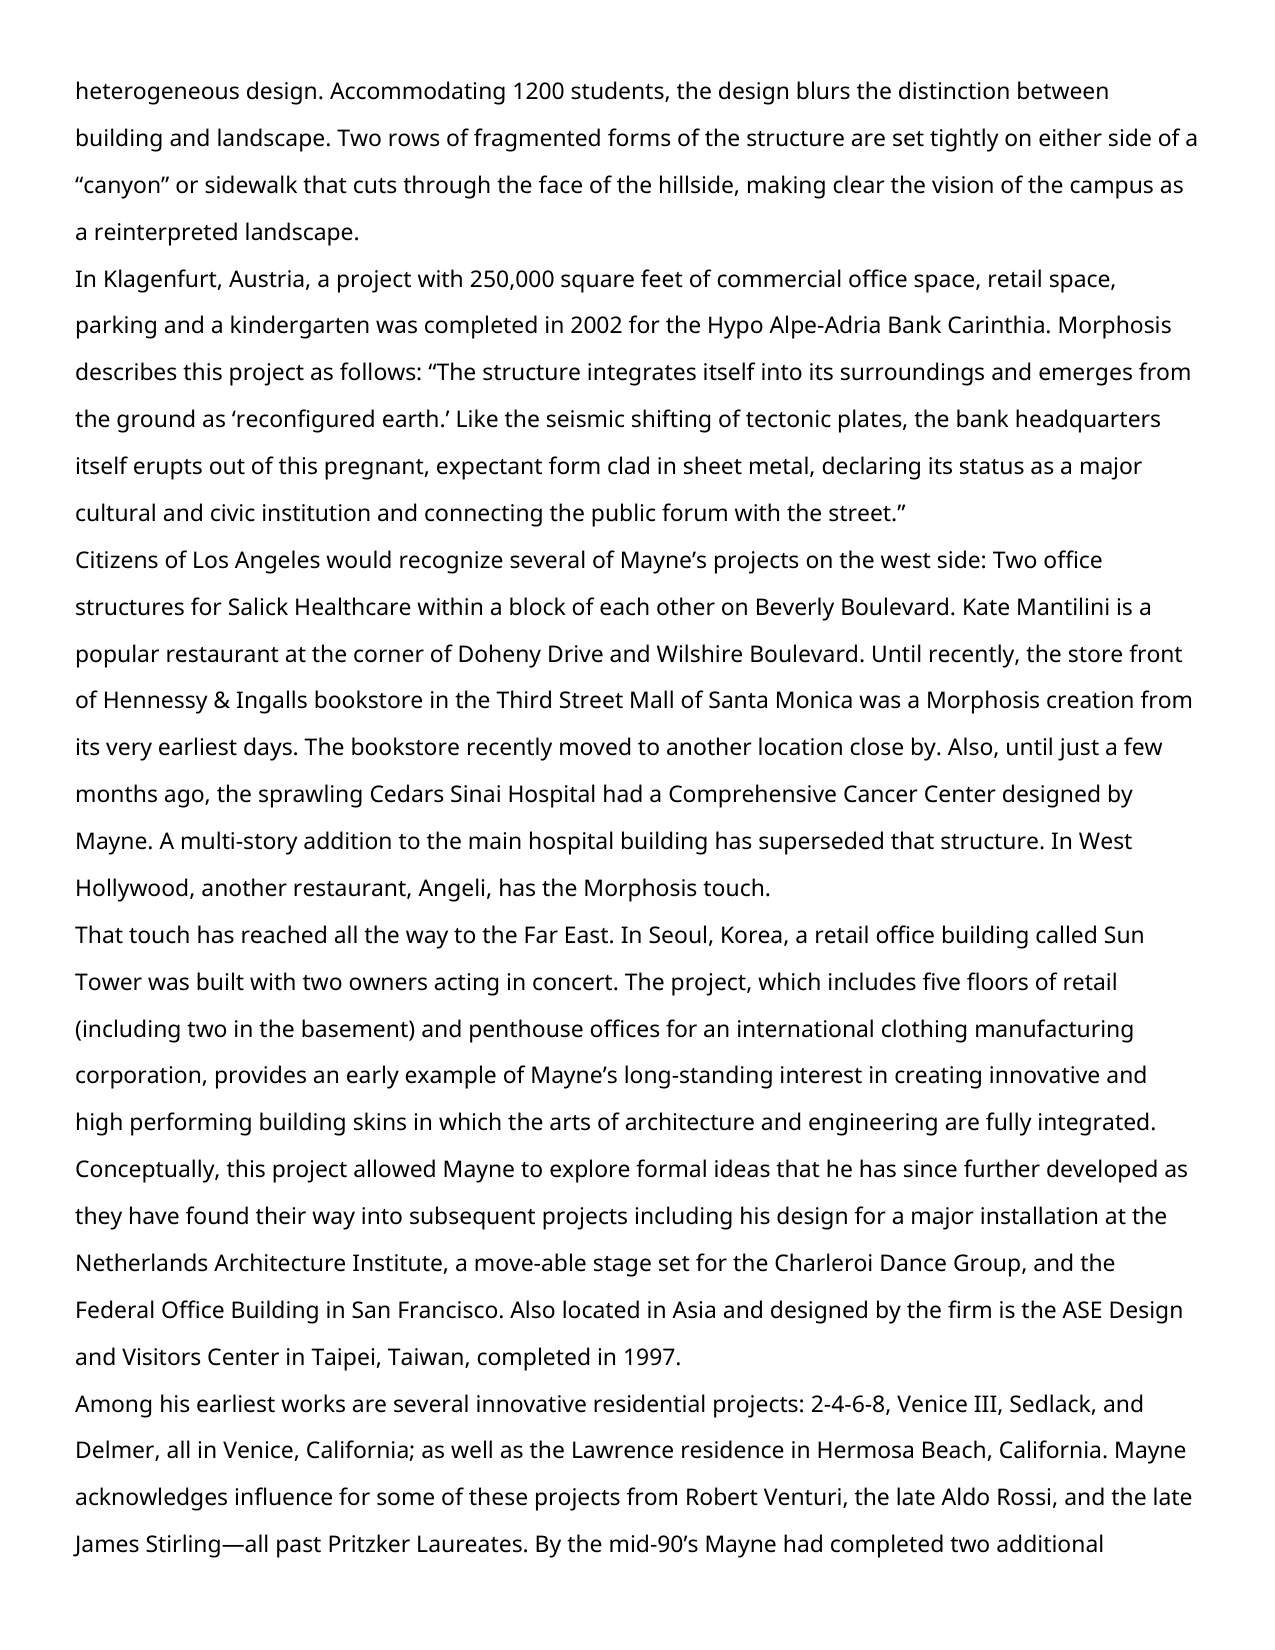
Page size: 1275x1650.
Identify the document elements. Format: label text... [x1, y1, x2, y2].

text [75, 75, 1200, 247]
text That touch has reached all the way to the Far East. In Seoul, Korea, a retail office building called Sun Tower was built with two owners acting in concert. The project, which includes five floors of retail (including two in the basement) and penthouse offices for an international clothing manufacturing corporation, provides an early example of Mayne’s long-standing interest in creating innovative and high performing building skins in which the arts of architecture and engineering are fully integrated. Conceptually, this project allowed Mayne to explore formal ideas that he has since further developed as they have found their way into subsequent projects including his design for a major installation at the Netherlands Architecture Institute, a move-able stage set for the Charleroi Dance Group, and the Federal Office Building in San Francisco. Also located in Asia and designed by the firm is the ASE Design and Visitors Center in Taipei, Taiwan, completed in 1997. [75, 919, 1200, 1372]
text In Klagenfurt, Austria, a project with 250,000 square feet of commercial office space, retail space, parking and a kindergarten was completed in 2002 for the Hypo Alpe-Adria Bank Carinthia. Morphosis describes this project as follows: “The structure integrates itself into its surroundings and emerges from the ground as ‘reconfigured earth.’ Like the seismic shifting of tectonic plates, the bank headquarters itself erupts out of this pregnant, expectant form clad in sheet metal, declaring its status as a major cultural and civic institution and connecting the public forum with the street.” [75, 262, 1200, 528]
text Citizens of Los Angeles would recognize several of Mayne’s projects on the west side: Two office structures for Salick Healthcare within a block of each other on Beverly Boulevard. Kate Mantilini is a popular restaurant at the corner of Doheny Drive and Wilshire Boulevard. Until recently, the store front of Hennessy & Ingalls bookstore in the Third Street Mall of Santa Monica was a Morphosis creation from its very earliest days. The bookstore recently moved to another location close by. Also, until just a few months ago, the sprawling Cedars Sinai Hospital had a Comprehensive Cancer Center designed by Mayne. A multi-story addition to the main hospital building has superseded that structure. In West Hollywood, another restaurant, Angeli, has the Morphosis touch. [75, 544, 1200, 903]
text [75, 1387, 1200, 1559]
